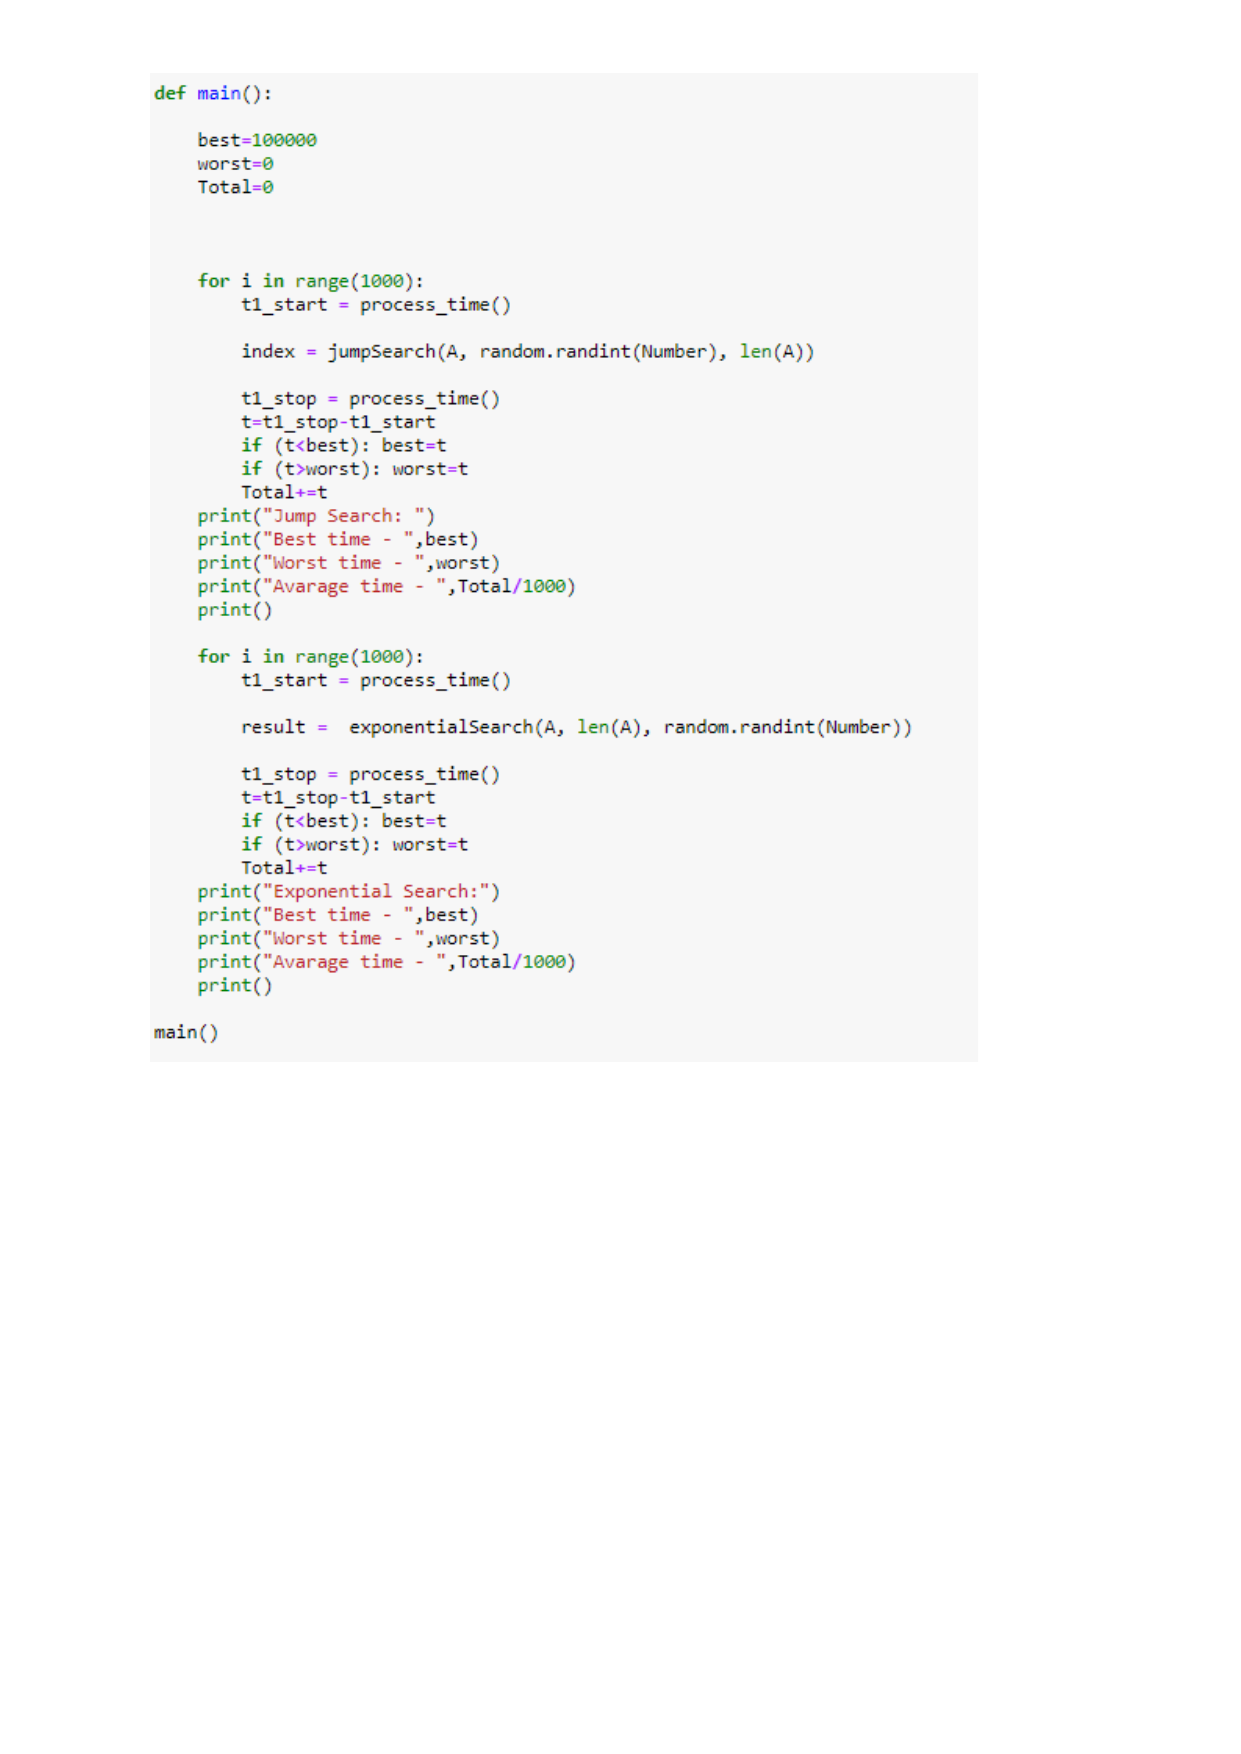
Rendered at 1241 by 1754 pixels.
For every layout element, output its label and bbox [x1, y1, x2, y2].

picture [150, 73, 979, 1062]
